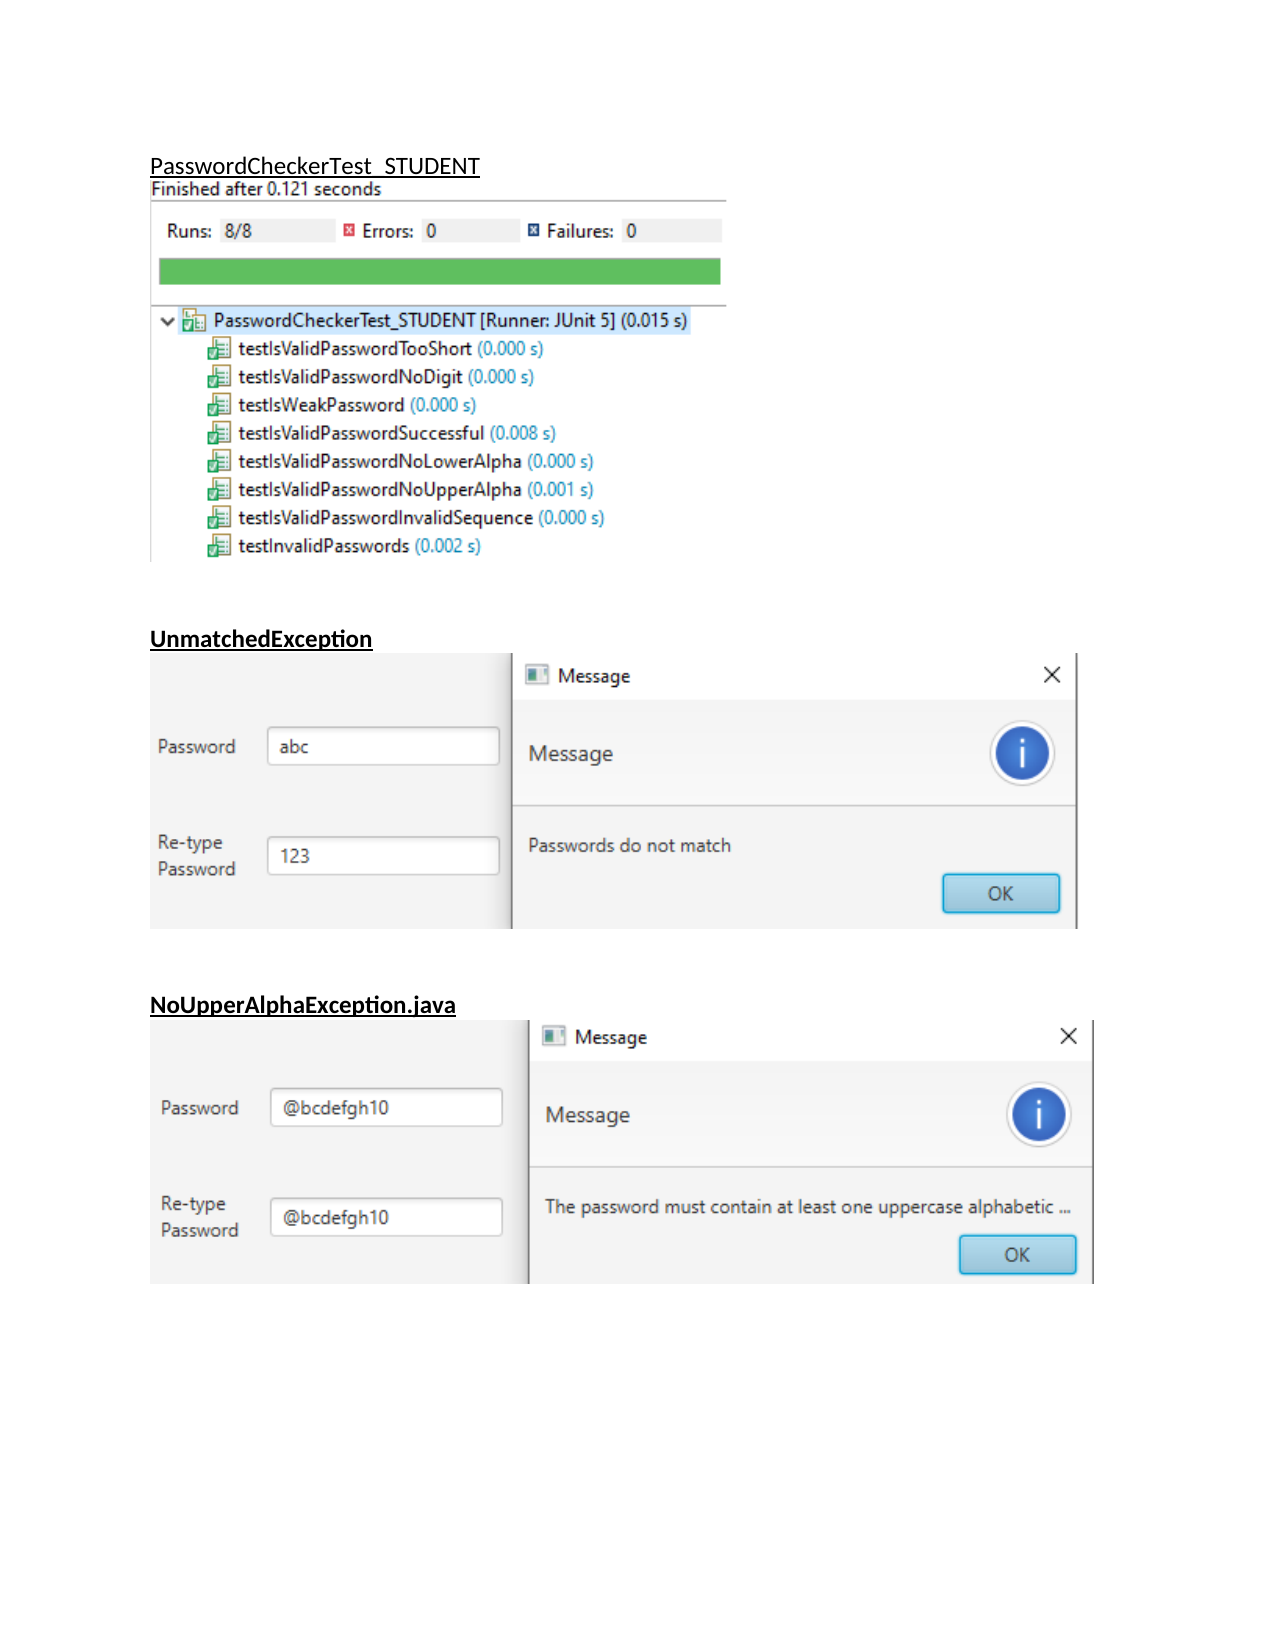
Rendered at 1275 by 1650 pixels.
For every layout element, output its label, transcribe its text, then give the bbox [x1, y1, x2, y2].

picture [150, 653, 1079, 929]
text UnmatchedException [150, 623, 1125, 653]
picture [150, 1020, 1094, 1284]
text NoUpperAlphaException.java [150, 989, 1125, 1020]
text PasswordCheckerTest_STUDENT [150, 150, 1125, 181]
picture [150, 180, 727, 562]
